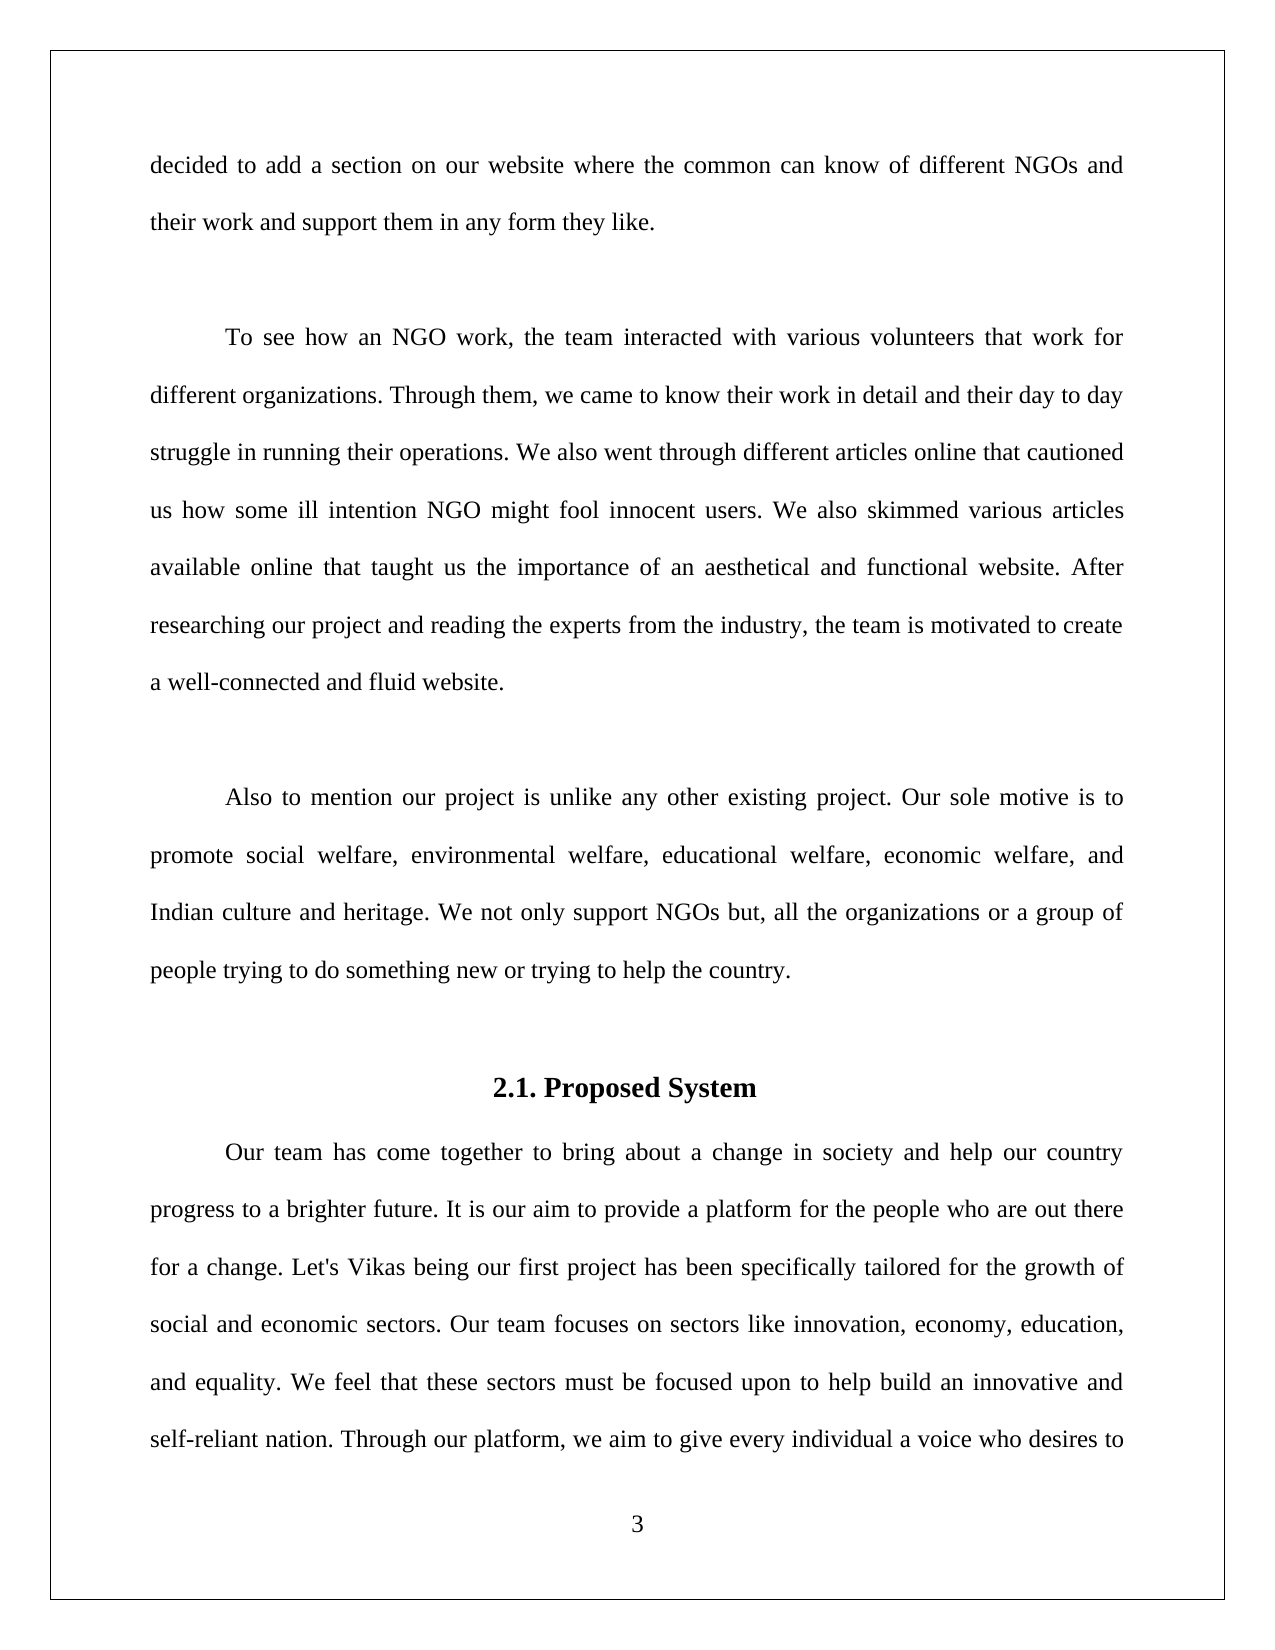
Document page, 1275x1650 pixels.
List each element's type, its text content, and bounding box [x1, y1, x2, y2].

text Proposed System [150, 1070, 1125, 1103]
text To see how an NGO work, the team interacted with various volunteers that work for different organizations. Through them, we came to know their work in detail and their day to day struggle in running their operations. We also went through different articles online that cautioned us how some ill intention NGO might fool innocent users. We also skimmed various articles available online that taught us the importance of an aesthetical and functional website. After researching our project and reading the experts from the industry, the team is motivated to create a well-connected and fluid website. [150, 322, 1125, 696]
text Also to mention our project is unlike any other existing project. Our sole motive is to promote social welfare, environmental welfare, educational welfare, economic welfare, and Indian culture and heritage. We not only support NGOs but, all the organizations or a group of people trying to do something new or trying to help the country. [150, 782, 1125, 984]
